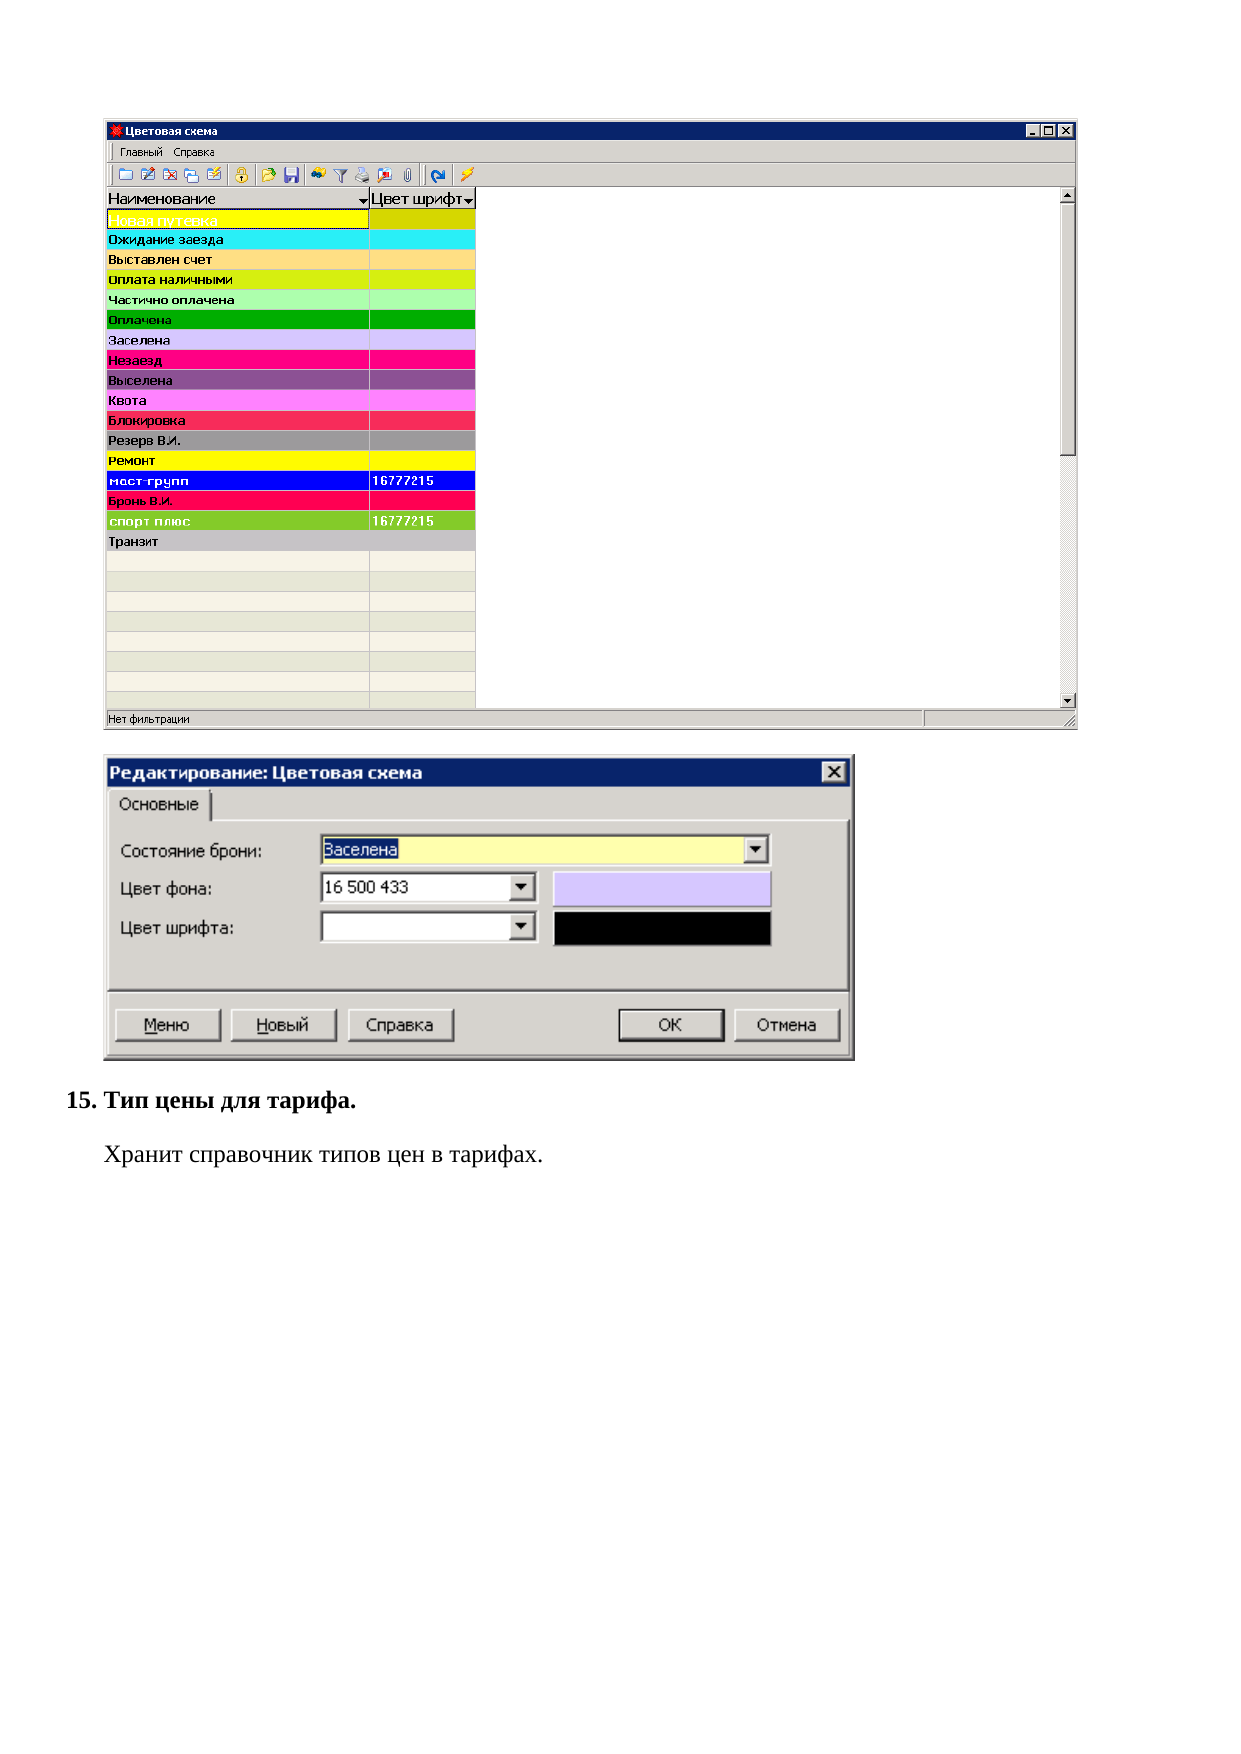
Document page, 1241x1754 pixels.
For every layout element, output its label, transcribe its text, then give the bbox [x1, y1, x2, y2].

picture [103, 118, 1078, 730]
text Хранит справочник типов цен в тарифах. [103, 1139, 1152, 1168]
list Тип цены для тарифа. [66, 1086, 1152, 1114]
picture [103, 754, 855, 1061]
